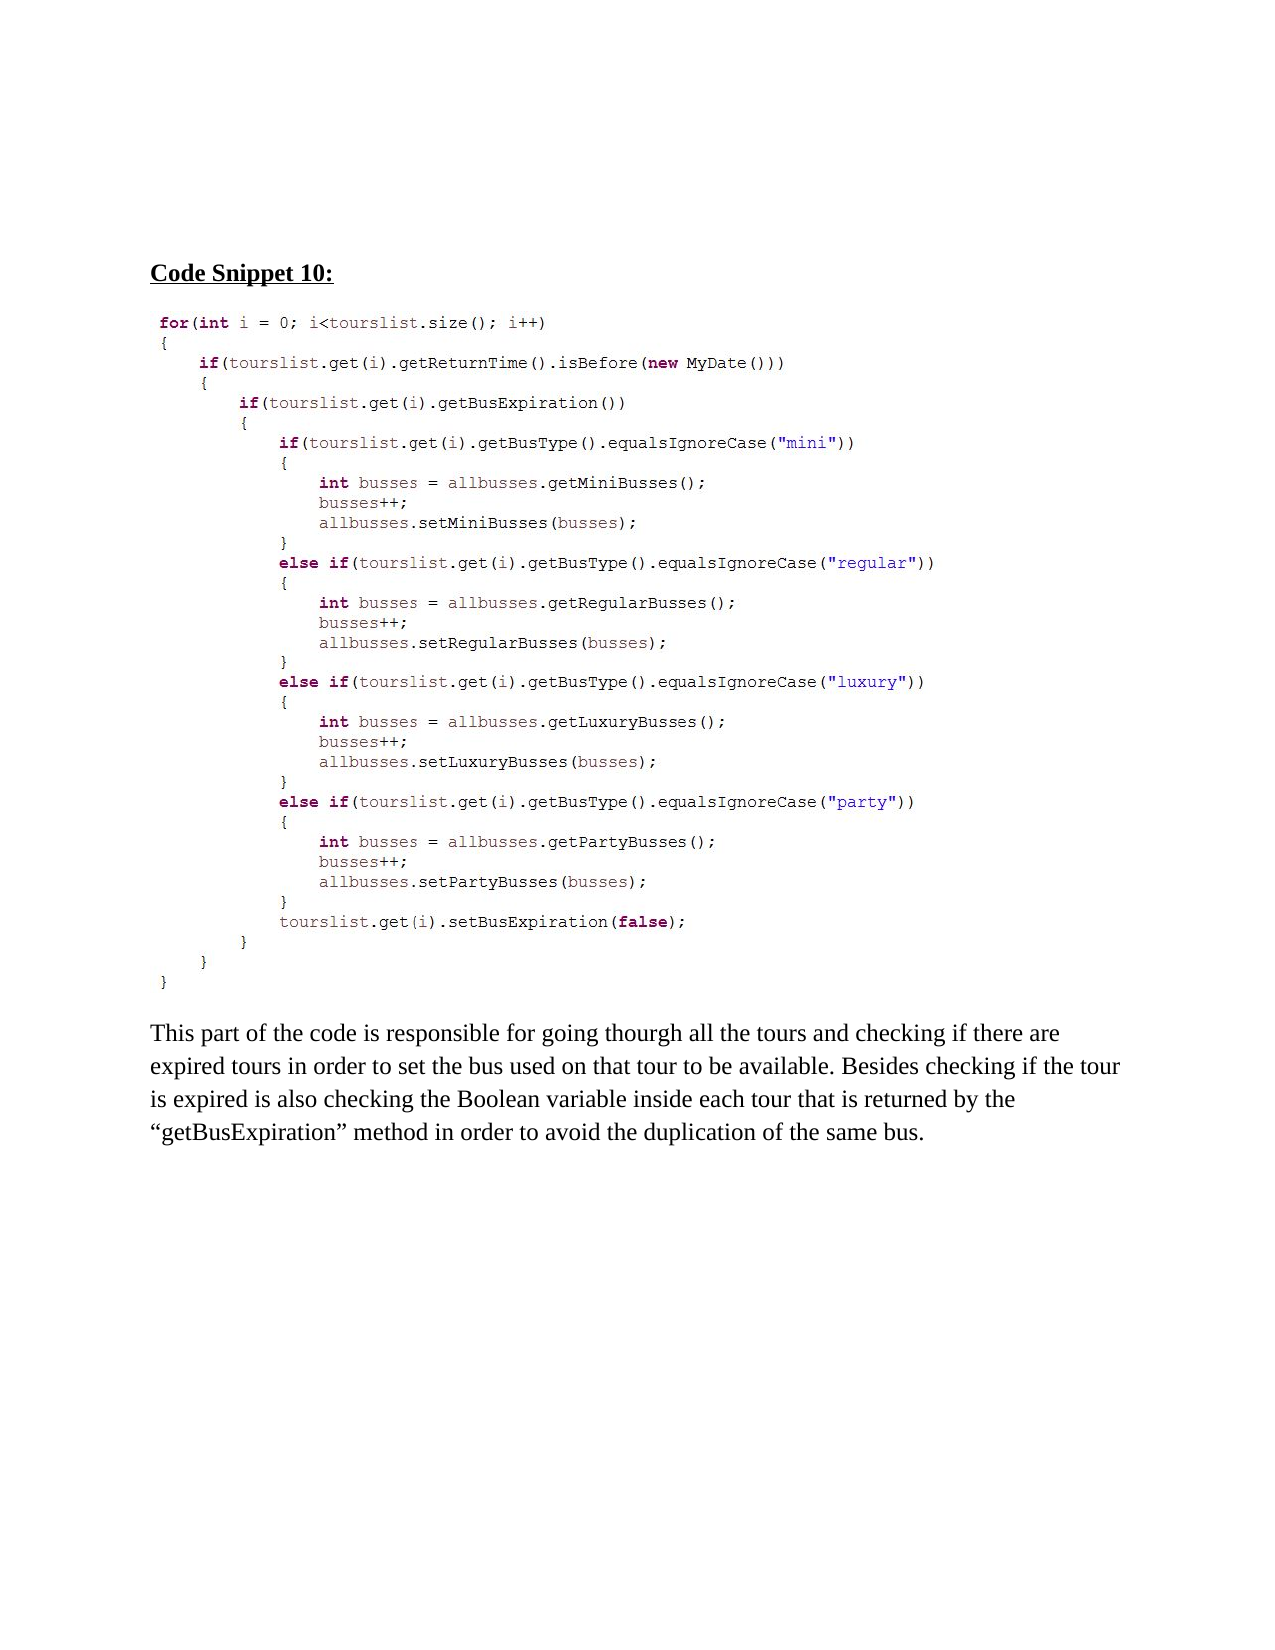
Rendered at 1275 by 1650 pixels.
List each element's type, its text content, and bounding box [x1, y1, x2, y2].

text This part of the code is responsible for going thourgh all the tours and checking if there are expired tours in order to set the bus used on that tour to be available. Besides checking if the tour is expired is also checking the Boolean variable inside each tour that is returned by the “getBusExpiration” method in order to avoid the duplication of the same bus. [150, 1018, 1125, 1146]
picture [150, 311, 943, 993]
text Code Snippet 10: [150, 258, 1125, 286]
